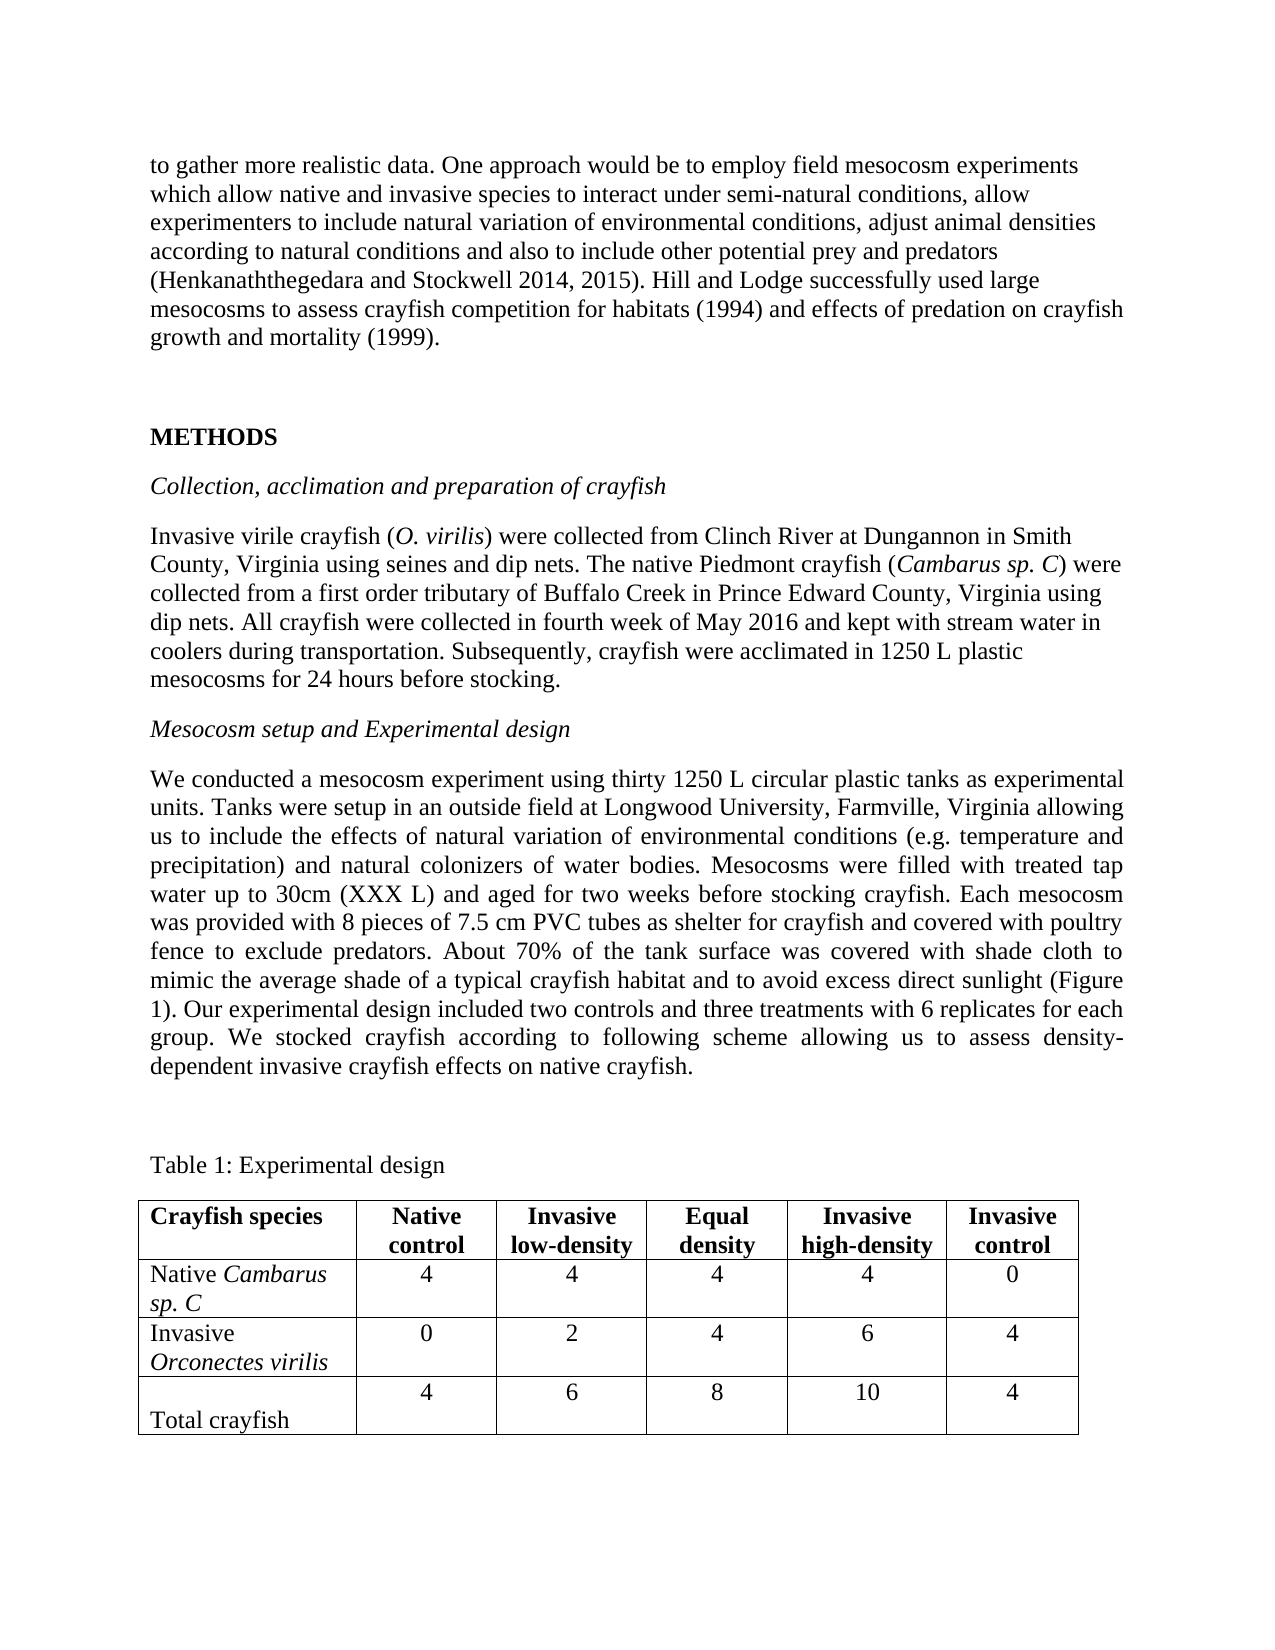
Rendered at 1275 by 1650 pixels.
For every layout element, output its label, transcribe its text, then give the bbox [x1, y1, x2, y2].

table_cell 6 [788, 1318, 946, 1376]
table_cell 6 [497, 1377, 646, 1434]
table_cell 4 [947, 1318, 1078, 1376]
table_cell 4 [647, 1318, 787, 1376]
text METHODS [150, 422, 1125, 450]
table_header Crayfish species [139, 1201, 356, 1258]
text Invasive virile crayfish (O. virilis) were collected from Clinch River at Dungannon in Smith County, Virginia using seines and dip nets. The native Piedmont crayfish (Cambarus sp. C) were collected from a first order tributary of Buffalo Creek in Prince Edward County, Virginia using dip nets. All crayfish were collected in fourth week of May 2016 and kept with stream water in coolers during transportation. Subsequently, crayfish were acclimated in 1250 L plastic mesocosms for 24 hours before stocking. [150, 521, 1125, 693]
text Table 1: Experimental design [150, 1150, 1125, 1179]
table_cell 4 [357, 1260, 496, 1317]
table_header Invasive high-density [788, 1201, 946, 1258]
text Mesocosm setup and Experimental design [150, 714, 1125, 743]
table_header Native control [357, 1201, 496, 1258]
text Collection, acclimation and preparation of crayfish [150, 471, 1125, 500]
table_cell 0 [357, 1318, 496, 1376]
table_cell 4 [357, 1377, 496, 1434]
table_cell 10 [788, 1377, 946, 1434]
table_cell 4 [647, 1260, 787, 1317]
text We conducted a mesocosm experiment using thirty 1250 L circular plastic tanks as experimental units. Tanks were setup in an outside field at Longwood University, Farmville, Virginia allowing us to include the effects of natural variation of environmental conditions (e.g. temperature and precipitation) and natural colonizers of water bodies. Mesocosms were filled with treated tap water up to 30cm (XXX L) and aged for two weeks before stocking crayfish. Each mesocosm was provided with 8 pieces of 7.5 cm PVC tubes as shelter for crayfish and covered with poultry fence to exclude predators. About 70% of the tank surface was covered with shade cloth to mimic the average shade of a typical crayfish habitat and to avoid excess direct sunlight (Figure 1). Our experimental design included two controls and three treatments with 6 replicates for each group. We stocked crayfish according to following scheme allowing us to assess density-dependent invasive crayfish effects on native crayfish. [150, 764, 1125, 1080]
table_cell 4 [497, 1260, 646, 1317]
table_cell 0 [947, 1260, 1078, 1317]
table_cell 2 [497, 1318, 646, 1376]
table_cell Invasive Orconectes virilis [139, 1318, 356, 1376]
table_header Invasive control [947, 1201, 1078, 1258]
table_cell 4 [788, 1260, 946, 1317]
table_header Equal density [647, 1201, 787, 1258]
table_cell 4 [947, 1377, 1078, 1434]
table_cell 8 [647, 1377, 787, 1434]
table_cell Total crayfish [139, 1377, 356, 1434]
table_header Invasive low-density [497, 1201, 646, 1258]
table_cell Native Cambarus sp. C [139, 1260, 356, 1317]
